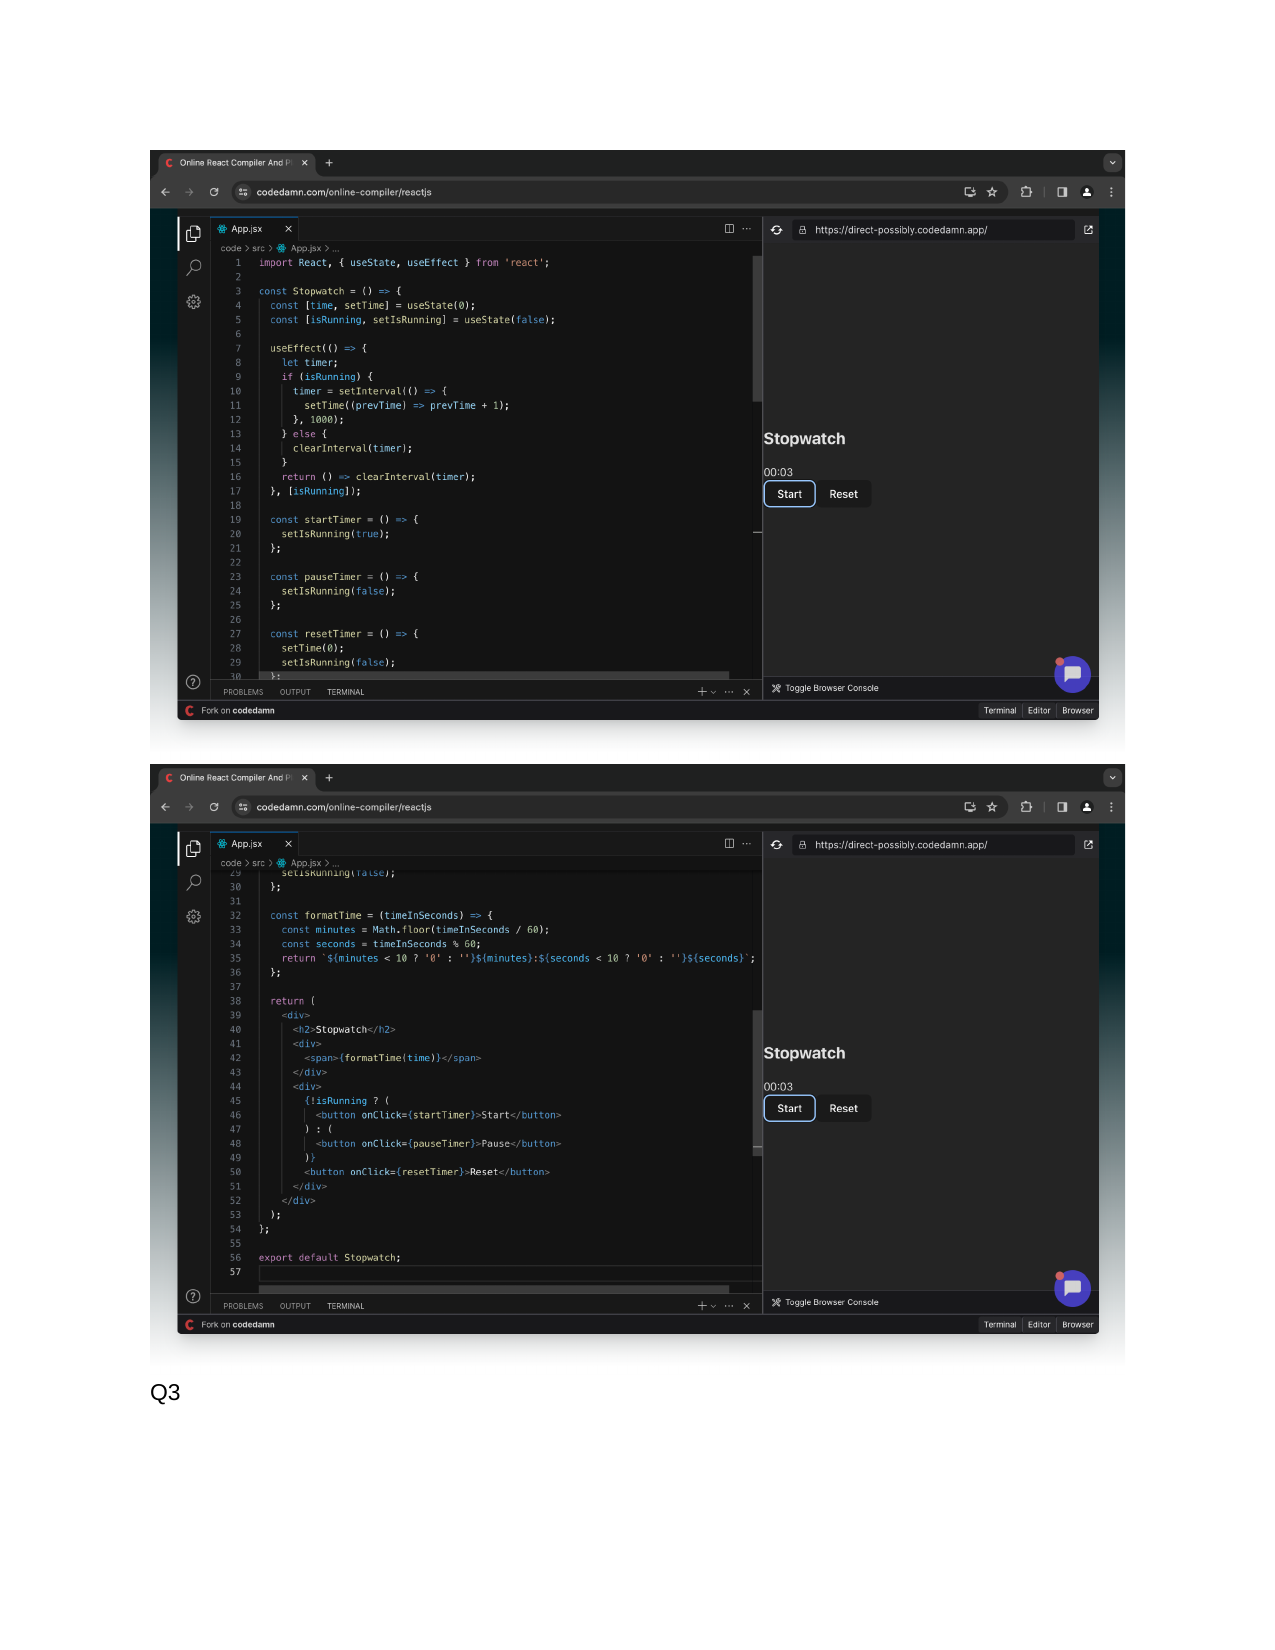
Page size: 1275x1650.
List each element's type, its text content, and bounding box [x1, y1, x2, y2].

text Q3 [150, 1378, 1125, 1405]
picture [150, 764, 1125, 1375]
picture [150, 150, 1125, 761]
